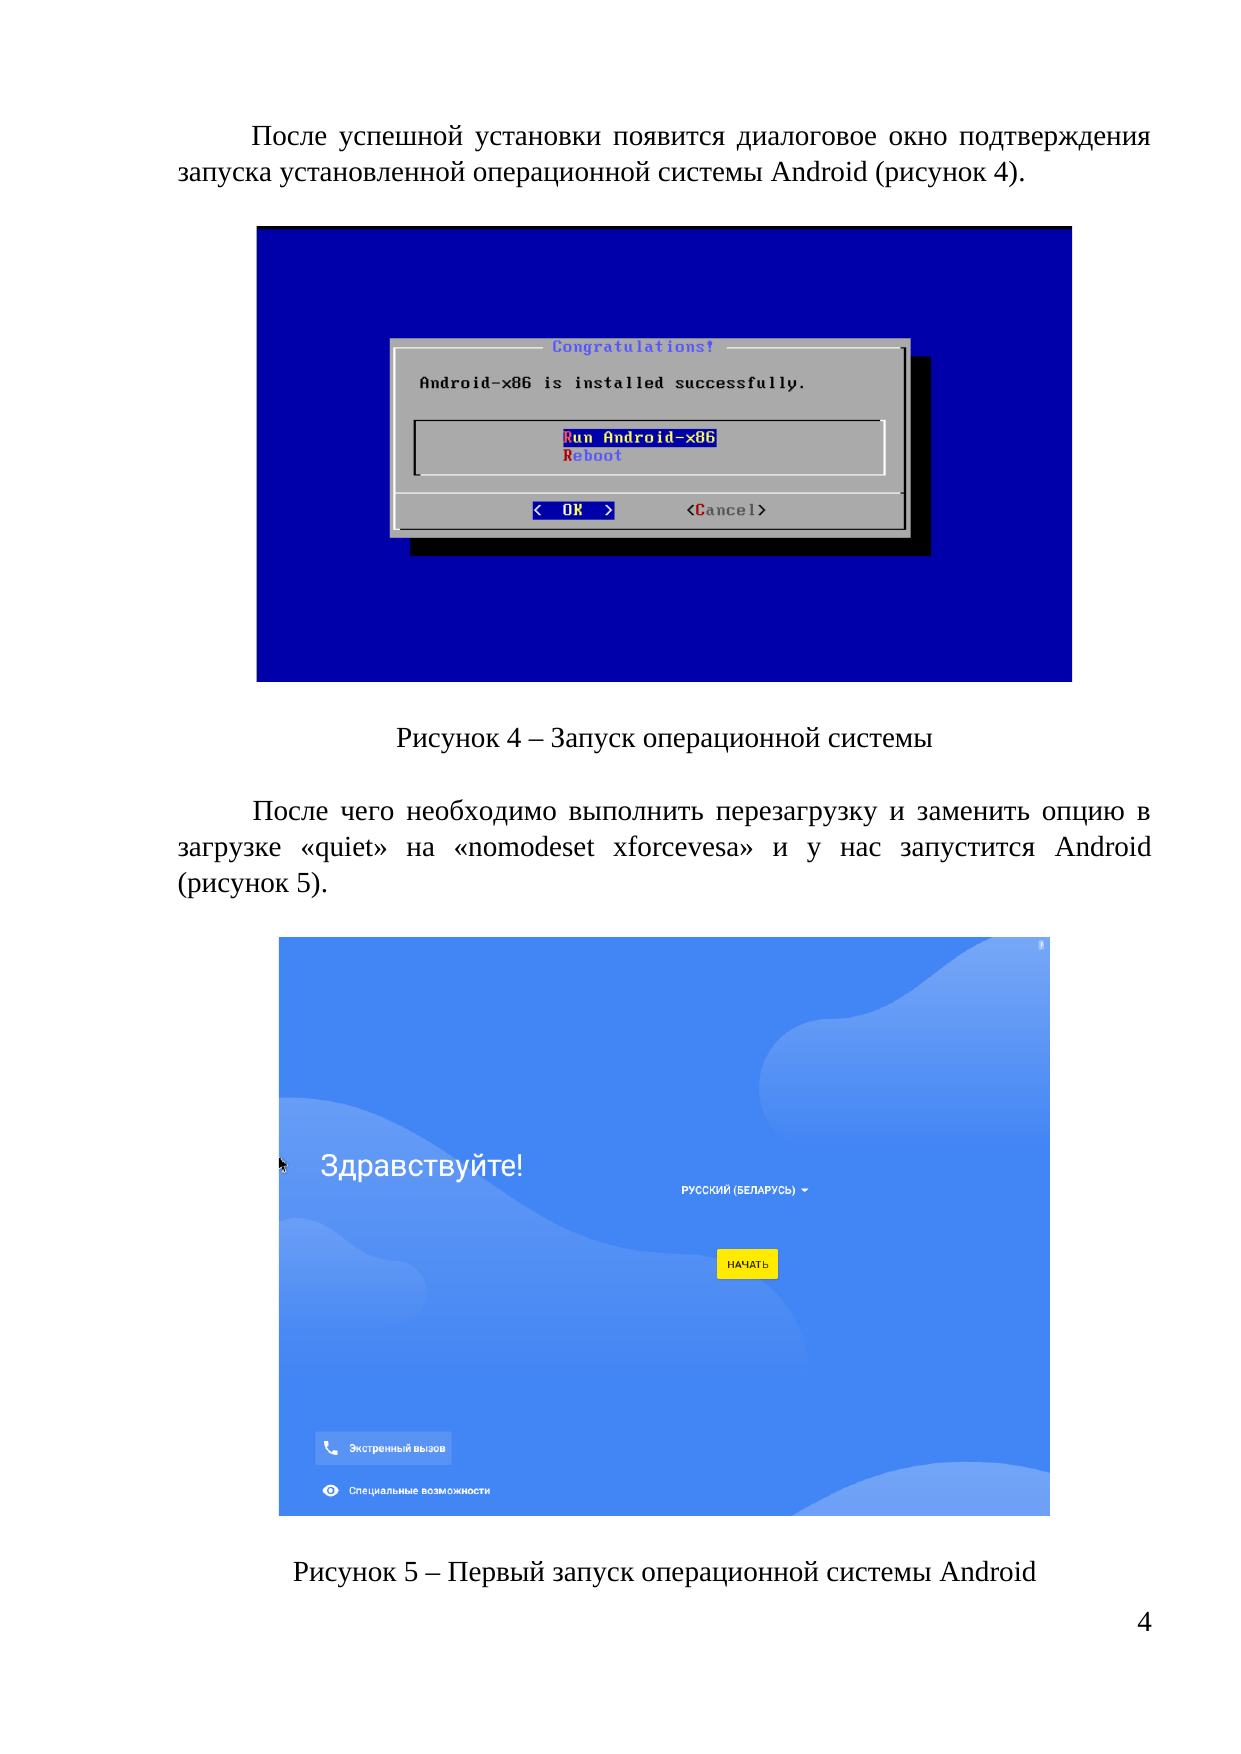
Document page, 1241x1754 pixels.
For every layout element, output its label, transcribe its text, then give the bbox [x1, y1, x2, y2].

picture [256, 226, 1073, 682]
text После чего необходимо выполнить перезагрузку и заменить опцию в загрузке «quiet» на «nomodeset xforcevesa» и у нас запустится Android (рисунок 5). [177, 793, 1152, 899]
text После успешной установки появится диалоговое окно подтверждения запуска установленной операционной системы Android (рисунок 4). [177, 118, 1152, 188]
text Рисунок 5 – Первый запуск операционной системы Android [177, 1554, 1152, 1588]
text Рисунок 4 – Запуск операционной системы [177, 721, 1152, 754]
picture [278, 937, 1050, 1516]
